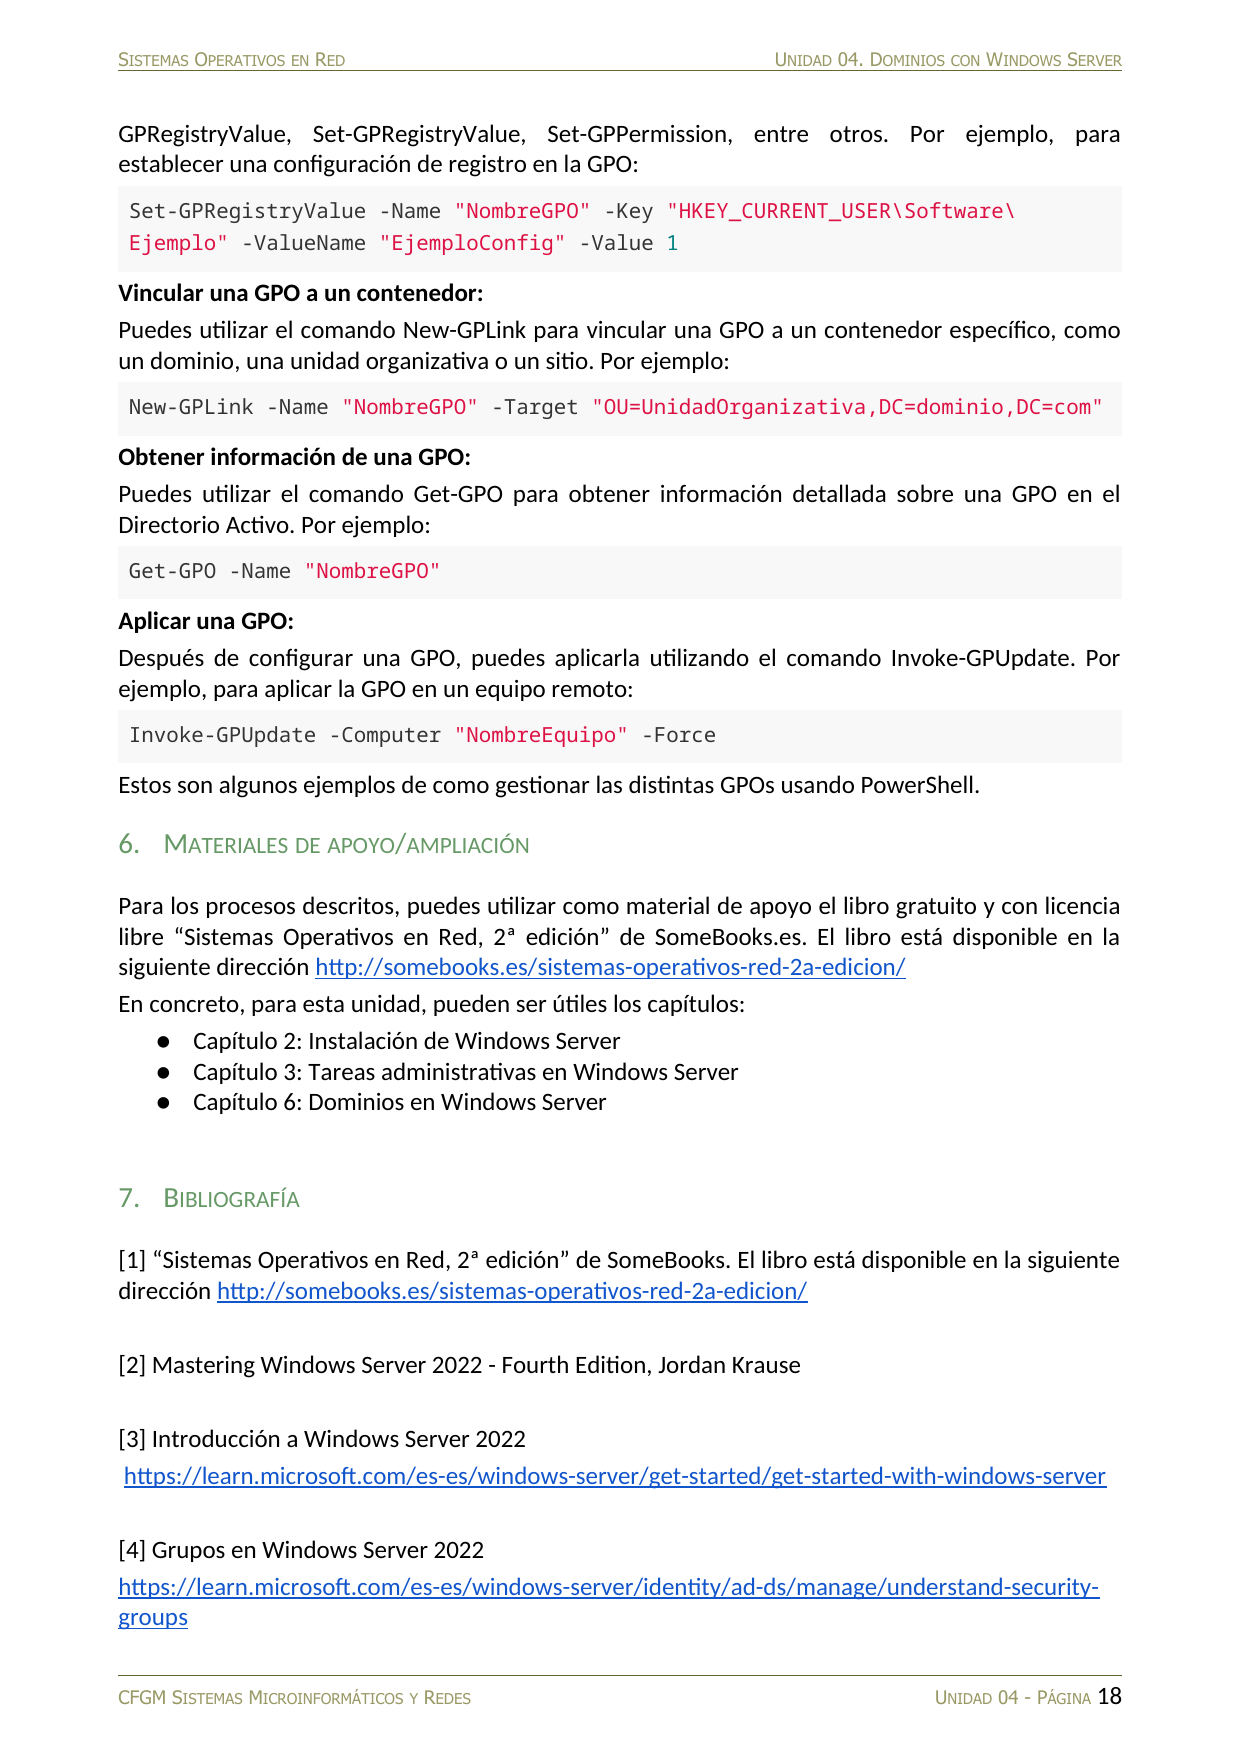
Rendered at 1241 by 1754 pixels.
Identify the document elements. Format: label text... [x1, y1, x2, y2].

text [4] Grupos en Windows Server 2022 [118, 1534, 1122, 1564]
list Capítulo 3: Tareas administrativas en Windows Server [156, 1056, 1122, 1087]
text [118, 118, 1122, 179]
table_header Set-GPRegistryValue -Name "NombreGPO" -Key "HKEY_CURRENT_USER\Software\Ejemplo" -ValueName "EjemploConfig" -Value 1 [118, 186, 1122, 272]
text https://learn.microsoft.com/es-es/windows-server/identity/ad-ds/manage/understand-security-groups [118, 1571, 1122, 1632]
text [3] Introducción a Windows Server 2022 [118, 1423, 1122, 1453]
text Después de configurar una GPO, puedes aplicarla utilizando el comando Invoke-GPUpdate. Por ejemplo, para aplicar la GPO en un equipo remoto: [118, 642, 1122, 703]
text Para los procesos descritos, puedes utilizar como material de apoyo el libro gratuito y con licencia libre “Sistemas Operativos en Red, 2ª edición” de SomeBooks.es. El libro está disponible en la siguiente dirección http://somebooks.es/sistemas-operativos-red-2a-edicion/ [118, 891, 1122, 982]
text Puedes utilizar el comando New-GPLink para vincular una GPO a un contenedor específico, como un dominio, una unidad organizativa o un sitio. Por ejemplo: [118, 314, 1122, 376]
table_header Invoke-GPUpdate -Computer "NombreEquipo" -Force [118, 710, 1122, 763]
subtitle Materiales de apoyo/ampliación [118, 825, 1122, 860]
text [2] Mastering Windows Server 2022 - Fourth Edition, Jordan Krause [118, 1349, 1122, 1379]
text Estos son algunos ejemplos de como gestionar las distintas GPOs usando PowerShell. [118, 769, 1122, 800]
list Capítulo 6: Dominios en Windows Server [156, 1087, 1122, 1117]
text [1] “Sistemas Operativos en Red, 2ª edición” de SomeBooks. El libro está disponible en la siguiente dirección http://somebooks.es/sistemas-operativos-red-2a-edicion/ [118, 1244, 1122, 1306]
list Capítulo 2: Instalación de Windows Server [156, 1026, 1122, 1056]
table_header New-GPLink -Name "NombreGPO" -Target "OU=UnidadOrganizativa,DC=dominio,DC=com" [118, 382, 1122, 436]
text Vincular una GPO a un contenedor: [118, 278, 1122, 308]
text En concreto, para esta unidad, pueden ser útiles los capítulos: [118, 988, 1122, 1019]
subtitle Bibliografía [118, 1179, 1122, 1214]
text Obtener información de una GPO: [118, 442, 1122, 472]
text Puedes utilizar el comando Get-GPO para obtener información detallada sobre una GPO en el Directorio Activo. Por ejemplo: [118, 478, 1122, 539]
table_header Get-GPO -Name "NombreGPO" [118, 546, 1122, 599]
text https://learn.microsoft.com/es-es/windows-server/get-started/get-started-with-windows-server [118, 1460, 1122, 1491]
text Aplicar una GPO: [118, 606, 1122, 636]
